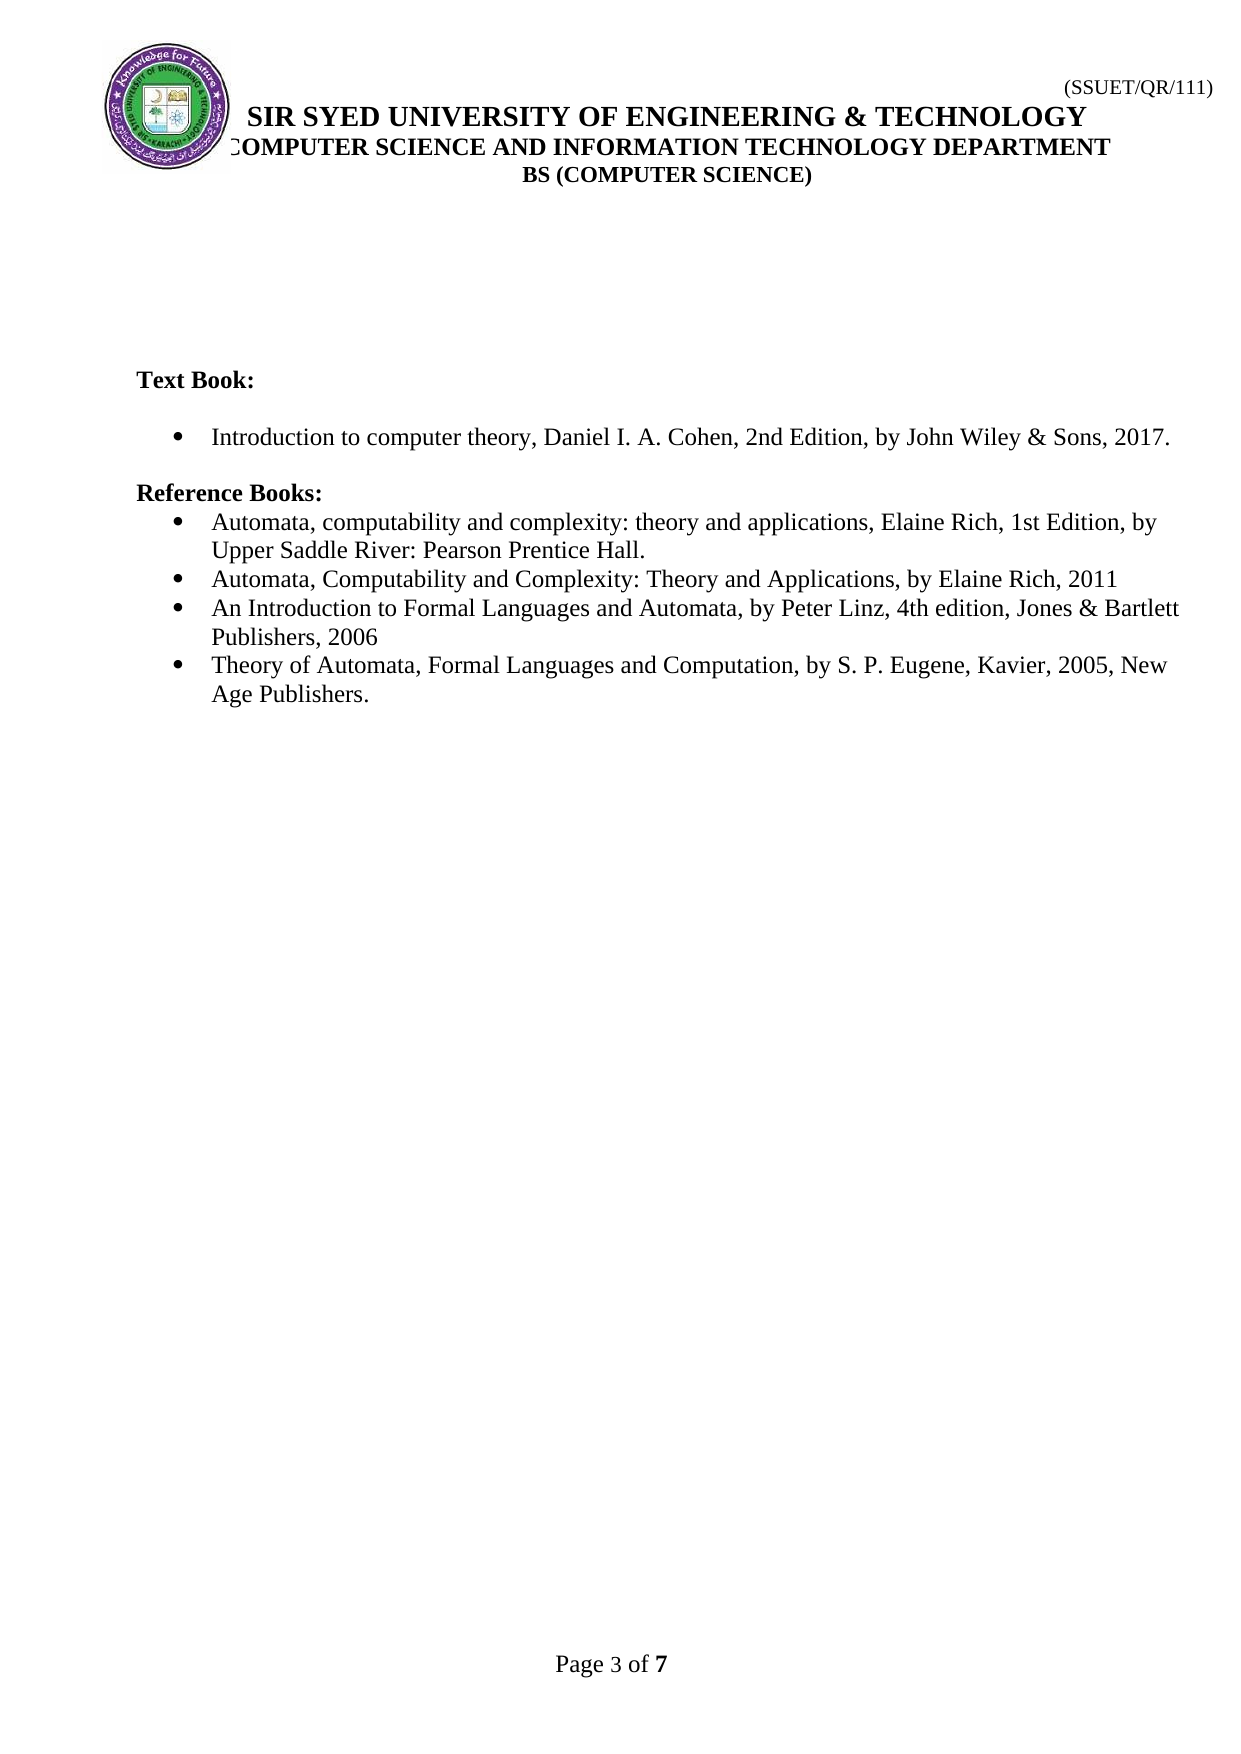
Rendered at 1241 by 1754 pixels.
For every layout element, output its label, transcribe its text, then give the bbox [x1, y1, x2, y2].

list An Introduction to Formal Languages and Automata, by Peter Linz, 4th edition, Jones & Bartlett Publishers, 2006 [173, 593, 1213, 651]
list Automata, computability and complexity: theory and applications, Elaine Rich, 1st Edition, by Upper Saddle River: Pearson Prentice Hall. [173, 507, 1213, 564]
list Theory of Automata, Formal Languages and Computation, by S. P. Eugene, Kavier, 2005, New Age Publishers. [173, 651, 1213, 708]
list Introduction to computer theory, Daniel I. A. Cohen, 2nd Edition, by John Wiley & Sons, 2017. [173, 422, 1213, 451]
subtitle Reference Books: [136, 478, 1213, 507]
list Automata, Computability and Complexity: Theory and Applications, by Elaine Rich, 2011 [173, 564, 1213, 593]
picture [101, 40, 232, 174]
subtitle Text Book: [136, 365, 1213, 394]
